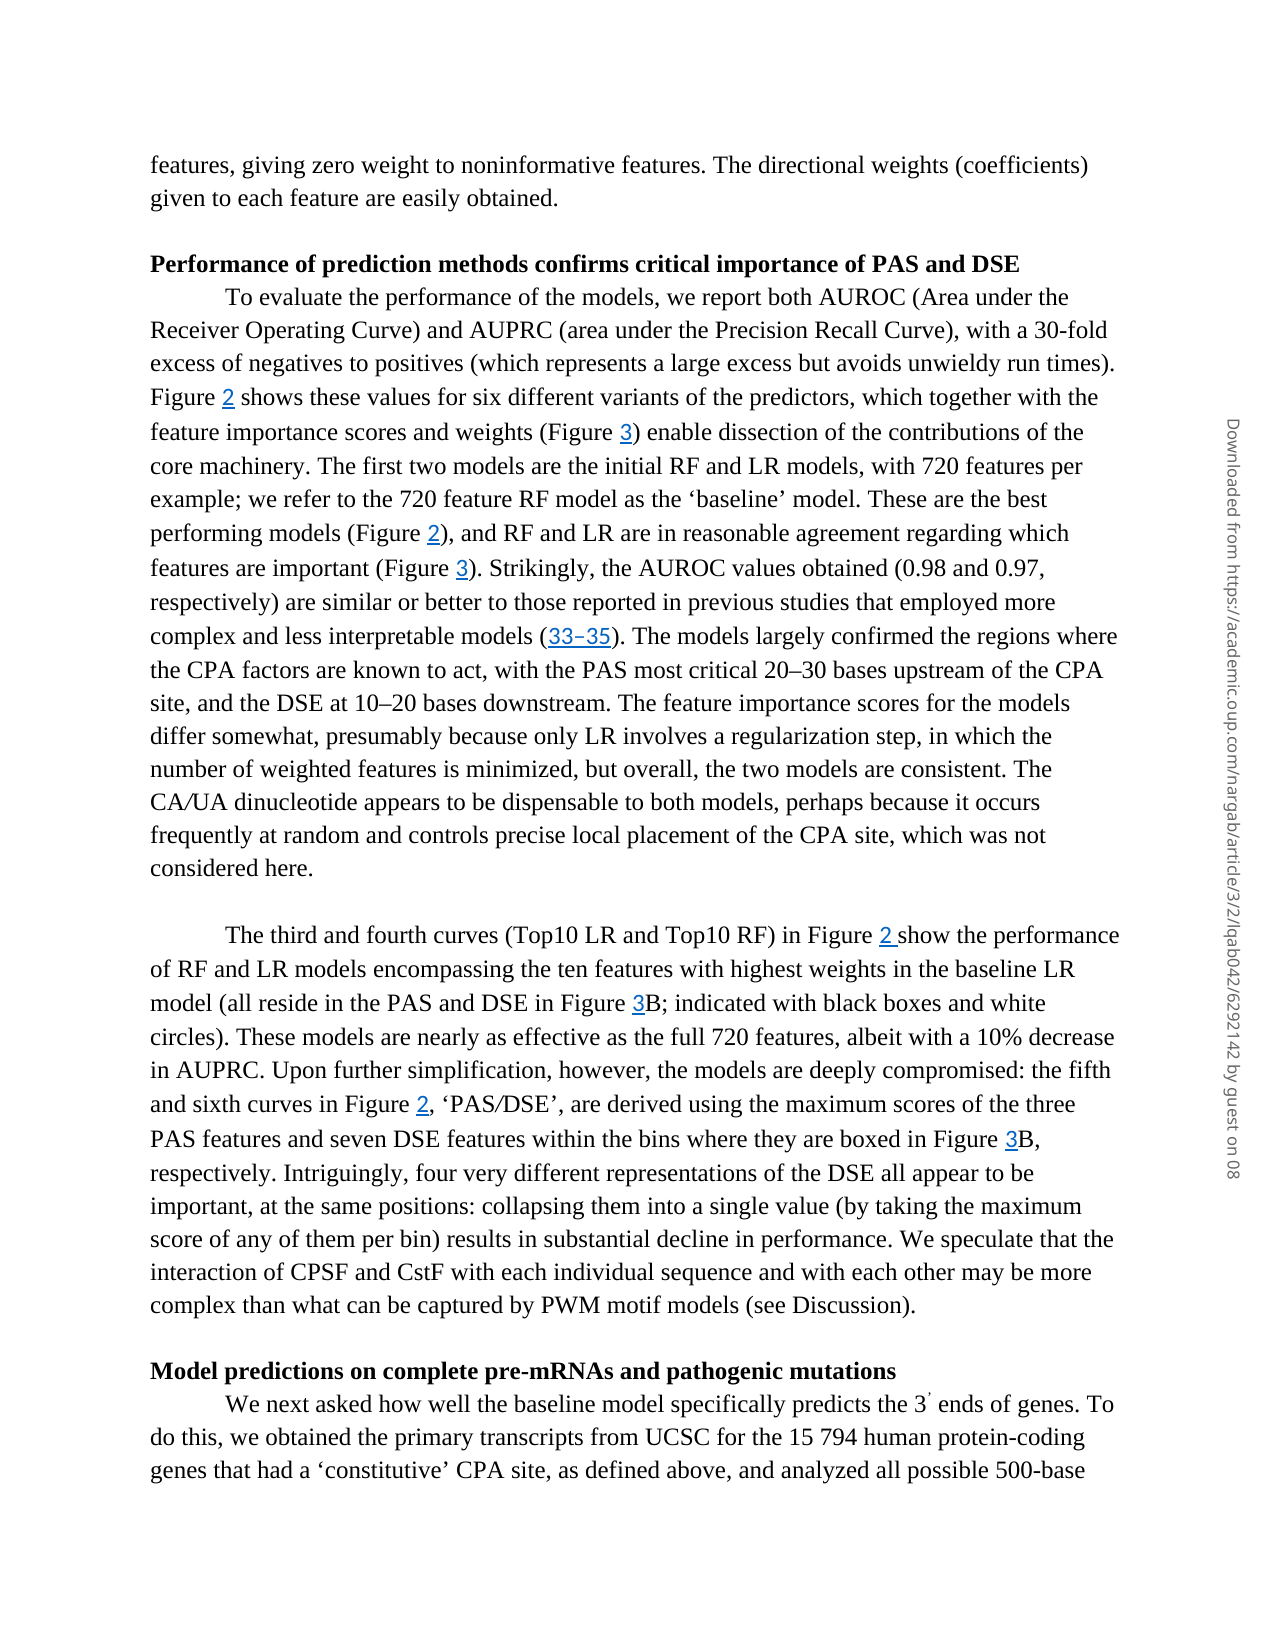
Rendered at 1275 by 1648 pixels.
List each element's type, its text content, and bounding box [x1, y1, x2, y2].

text To evaluate the performance of the models, we report both AUROC (Area under the Receiver Operating Curve) and AUPRC (area under the Precision Recall Curve), with a 30-fold excess of negatives to positives (which represents a large excess but avoids unwieldy run times). Figure 2 shows these values for six different variants of the predictors, which together with the feature importance scores and weights (Figure 3) enable dissection of the contributions of the core machinery. The first two models are the initial RF and LR models, with 720 features per example; we refer to the 720 feature RF model as the ‘baseline’ model. These are the best performing models (Figure 2), and RF and LR are in reasonable agreement regarding which features are important (Figure 3). Strikingly, the AUROC values obtained (0.98 and 0.97, respectively) are similar or better to those reported in previous studies that employed more complex and less interpretable models (33–35). The models largely confirmed the regions where the CPA factors are known to act, with the PAS most critical 20–30 bases upstream of the CPA site, and the DSE at 10–20 bases downstream. The feature importance scores for the models differ somewhat, presumably because only LR involves a regularization step, in which the number of weighted features is minimized, but overall, the two models are consistent. The CA/UA dinucleotide appears to be dispensable to both models, perhaps because it occurs frequently at random and controls precise local placement of the CPA site, which was not considered here. [150, 282, 1125, 882]
text Model predictions on complete pre-mRNAs and pathogenic mutations [150, 1356, 1125, 1385]
text The third and fourth curves (Top10 LR and Top10 RF) in Figure 2 show the performance of RF and LR models encompassing the ten features with highest weights in the baseline LR model (all reside in the PAS and DSE in Figure 3B; indicated with black boxes and white circles). These models are nearly as effective as the full 720 features, albeit with a 10% decrease in AUPRC. Upon further simplification, however, the models are deeply compromised: the fifth and sixth curves in Figure 2, ‘PAS/DSE’, are derived using the maximum scores of the three PAS features and seven DSE features within the bins where they are boxed in Figure 3B, respectively. Intriguingly, four very different representations of the DSE all appear to be important, at the same positions: collapsing them into a single value (by taking the maximum score of any of them per bin) results in substantial decline in performance. We speculate that the interaction of CPSF and CstF with each individual sequence and with each other may be more complex than what can be captured by PWM motif models (see Discussion). [150, 919, 1125, 1319]
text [150, 1389, 1125, 1484]
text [150, 150, 1125, 212]
text Performance of prediction methods confirms critical importance of PAS and DSE [150, 249, 1125, 278]
